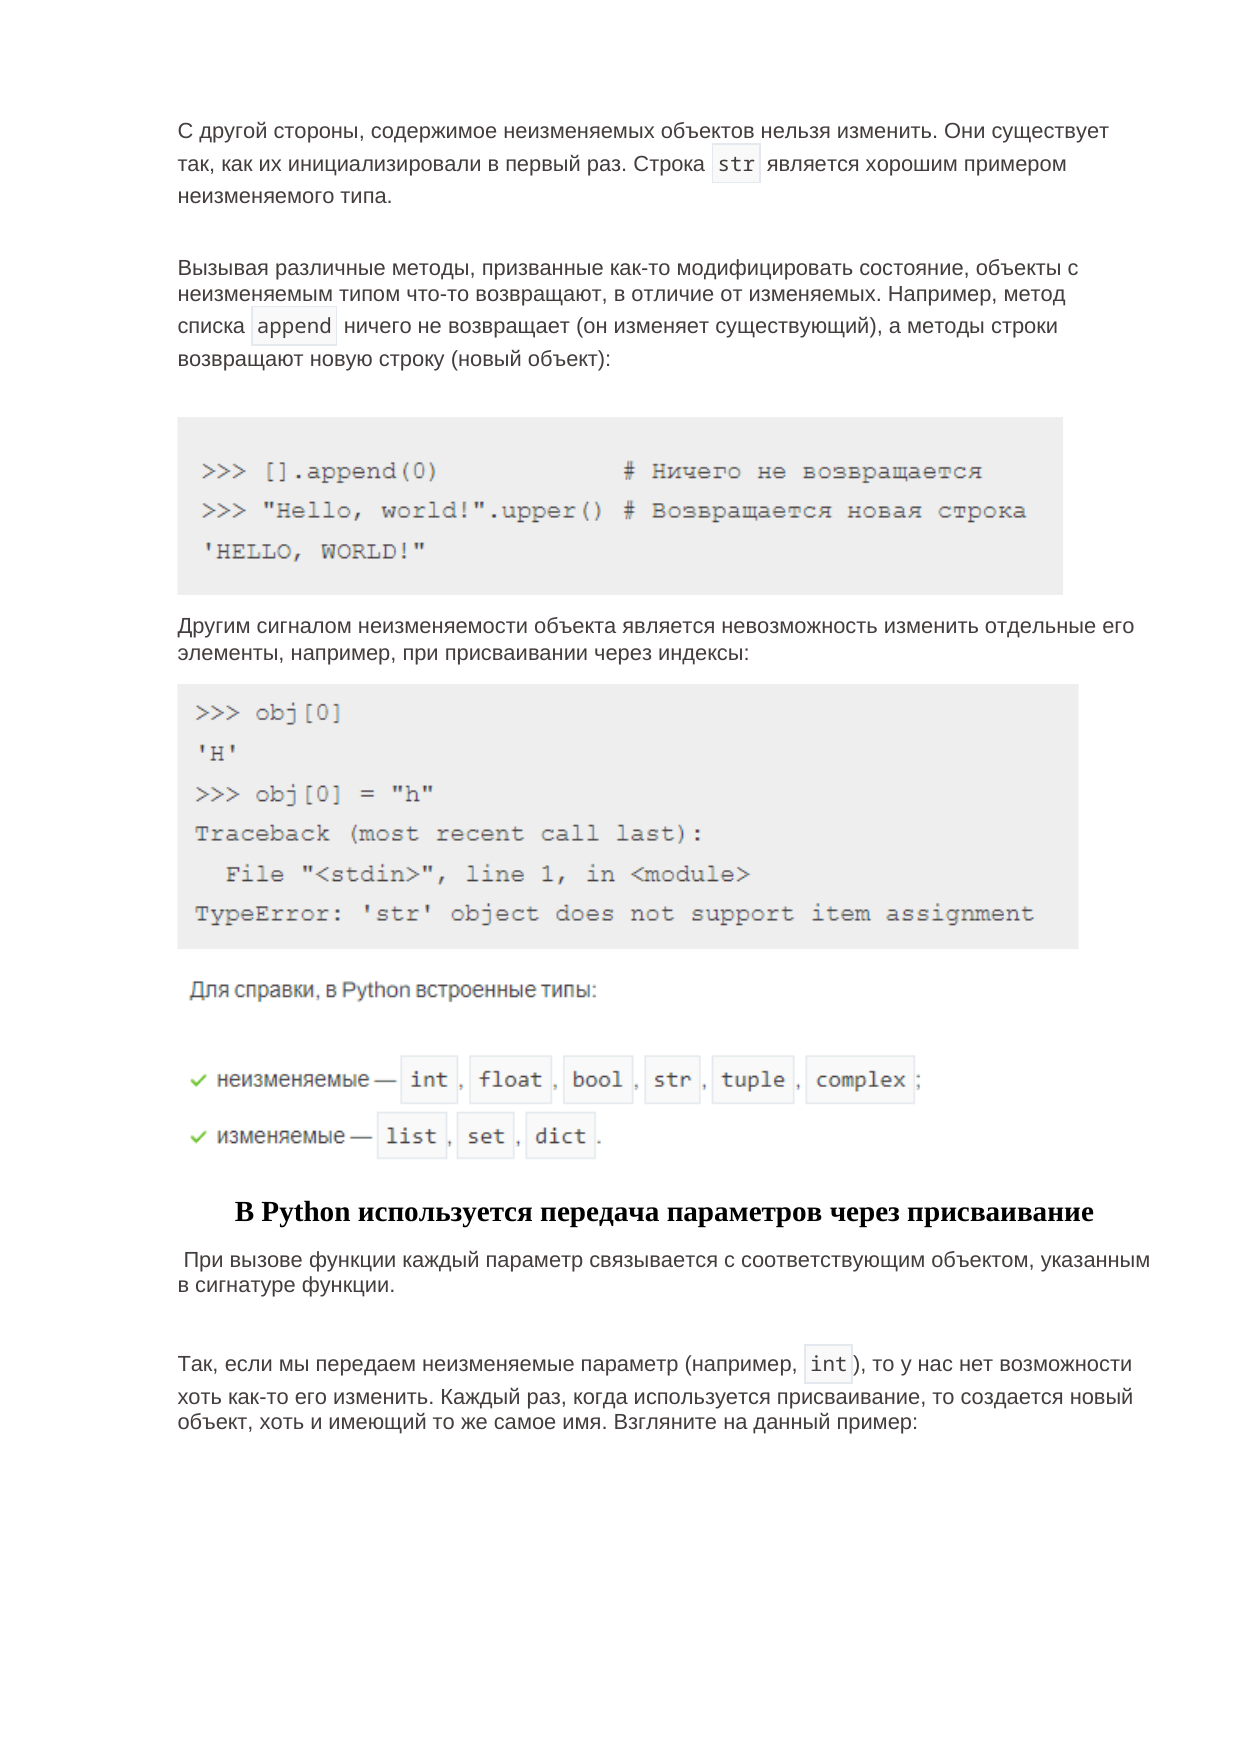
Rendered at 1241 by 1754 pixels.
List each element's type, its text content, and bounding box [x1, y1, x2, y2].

picture [177, 417, 1064, 595]
text Вызывая различные методы, призванные как-то модифицировать состояние, объекты с неизменяемым типом что-то возвращают, в отличие от изменяемых. Например, метод списка append ничего не возвращает (он изменяет существующий), а методы строки возвращают новую строку (новый объект): [177, 255, 1152, 371]
text При вызове функции каждый параметр связывается с соответствующим объектом, указанным в сигнатуре функции. [177, 1247, 1152, 1297]
text Так, если мы передаем неизменяемые параметр (например, int), то у нас нет возможности хоть как-то его изменить. Каждый раз, когда используется присваивание, то создается новый объект, хоть и имеющий то же самое имя. Взгляните на данный пример: [177, 1344, 1152, 1434]
text Другим сигналом неизменяемости объекта является невозможность изменить отдельные его элементы, например, при присваивании через индексы: [177, 613, 1152, 666]
text В Python используется передача параметров через присваивание [177, 1194, 1152, 1227]
picture [177, 684, 1079, 949]
picture [177, 967, 945, 1175]
text С другой стороны, содержимое неизменяемых объектов нельзя изменить. Они существует так, как их инициализировали в первый раз. Строка str является хорошим примером неизменяемого типа. [177, 118, 1152, 208]
